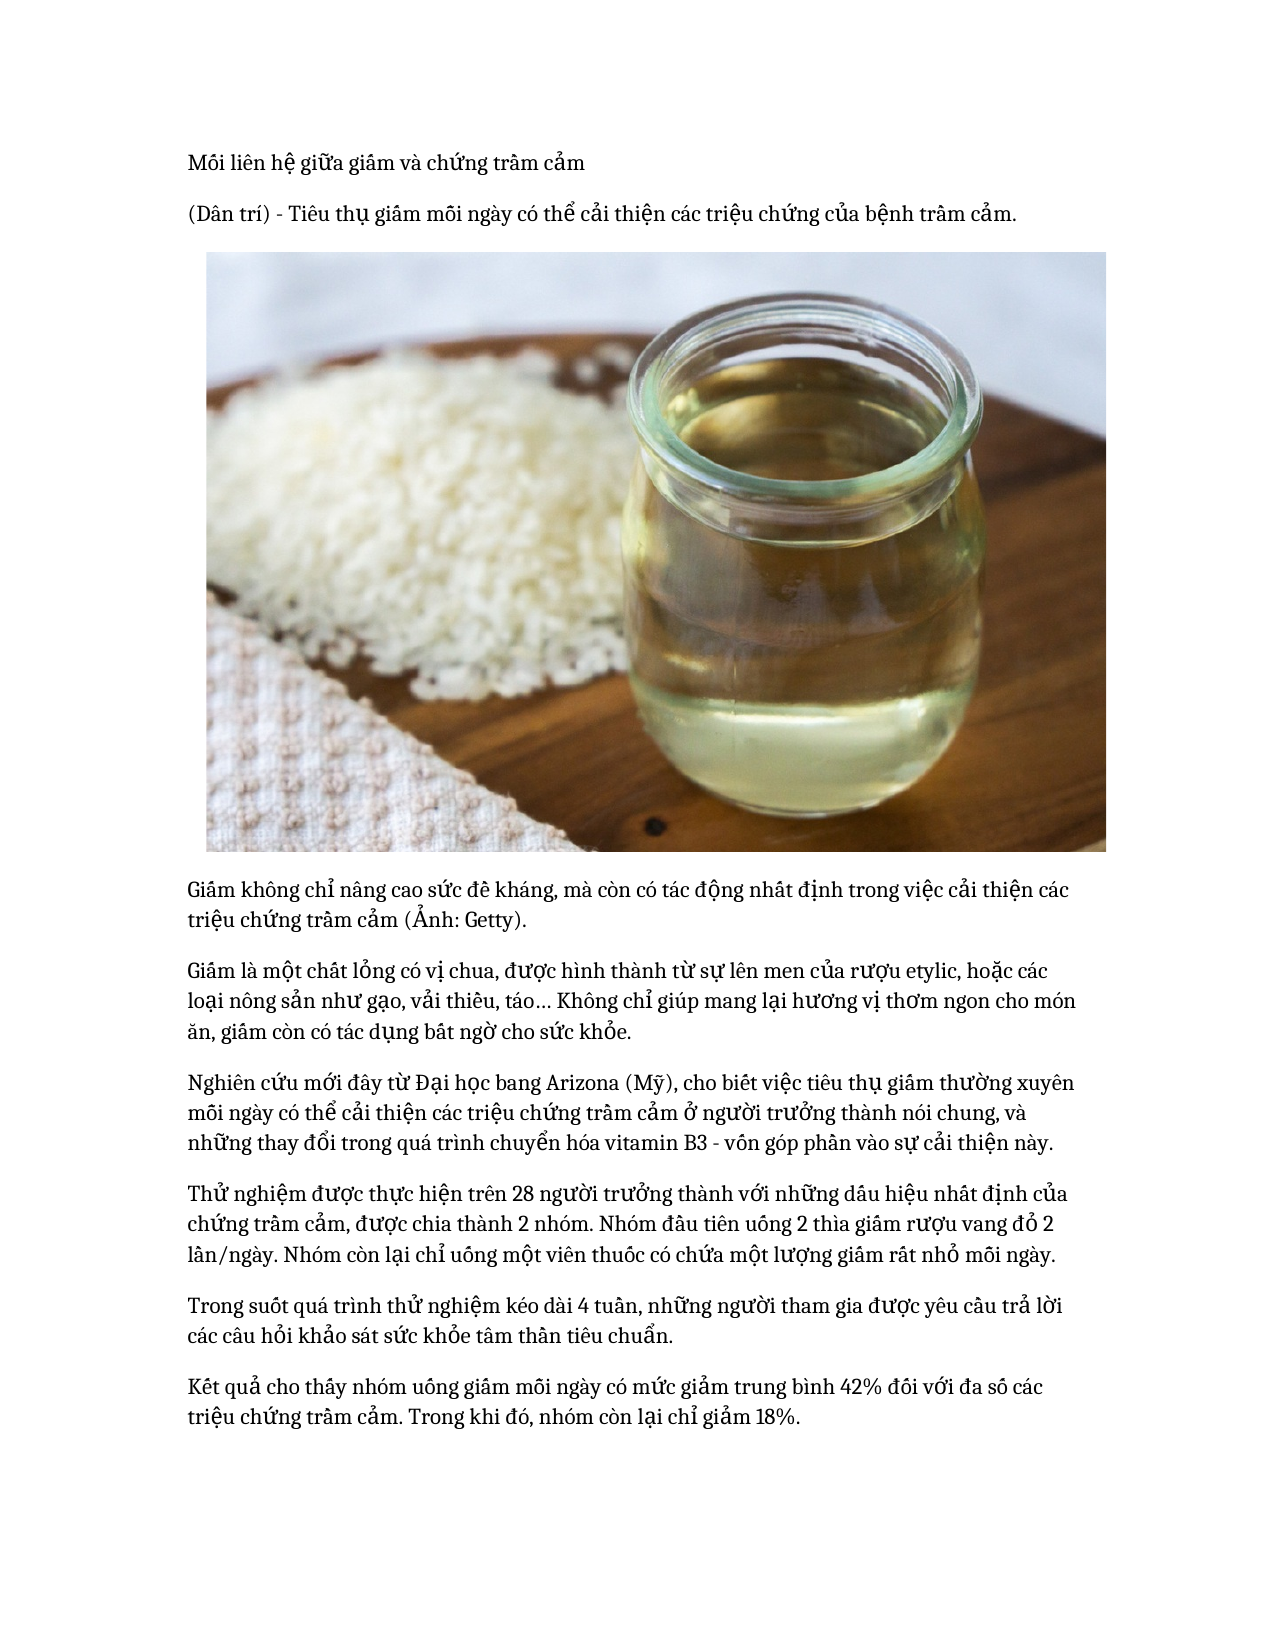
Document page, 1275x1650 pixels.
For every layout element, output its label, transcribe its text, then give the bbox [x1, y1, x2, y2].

text (Dân trí) - Tiêu thụ giấm mỗi ngày có thể cải thiện các triệu chứng của bệnh trầm cảm. [187, 201, 1087, 227]
text Giấm không chỉ nâng cao sức đề kháng, mà còn có tác động nhất định trong việc cải thiện các triệu chứng trầm cảm (Ảnh: Getty). [187, 877, 1087, 933]
text Thử nghiệm được thực hiện trên 28 người trưởng thành với những dấu hiệu nhất định của chứng trầm cảm, được chia thành 2 nhóm. Nhóm đầu tiên uống 2 thìa giấm rượu vang đỏ 2 lần/ngày. Nhóm còn lại chỉ uống một viên thuốc có chứa một lượng giấm rất nhỏ mỗi ngày. [187, 1181, 1087, 1268]
text Giấm là một chất lỏng có vị chua, được hình thành từ sự lên men của rượu etylic, hoặc các loại nông sản như gạo, vải thiều, táo… Không chỉ giúp mang lại hương vị thơm ngon cho món ăn, giấm còn có tác dụng bất ngờ cho sức khỏe. [187, 958, 1087, 1045]
text Mối liên hệ giữa giấm và chứng trầm cảm [187, 150, 1087, 176]
text Trong suốt quá trình thử nghiệm kéo dài 4 tuần, những người tham gia được yêu cầu trả lời các câu hỏi khảo sát sức khỏe tâm thần tiêu chuẩn. [187, 1292, 1087, 1349]
text Kết quả cho thấy nhóm uống giấm mỗi ngày có mức giảm trung bình 42% đối với đa số các triệu chứng trầm cảm. Trong khi đó, nhóm còn lại chỉ giảm 18%. [187, 1374, 1087, 1430]
text Nghiên cứu mới đây từ Đại học bang Arizona (Mỹ), cho biết việc tiêu thụ giấm thường xuyên mỗi ngày có thể cải thiện các triệu chứng trầm cảm ở người trưởng thành nói chung, và những thay đổi trong quá trình chuyển hóa vitamin B3 - vốn góp phần vào sự cải thiện này. [187, 1069, 1087, 1156]
picture [206, 252, 1107, 852]
